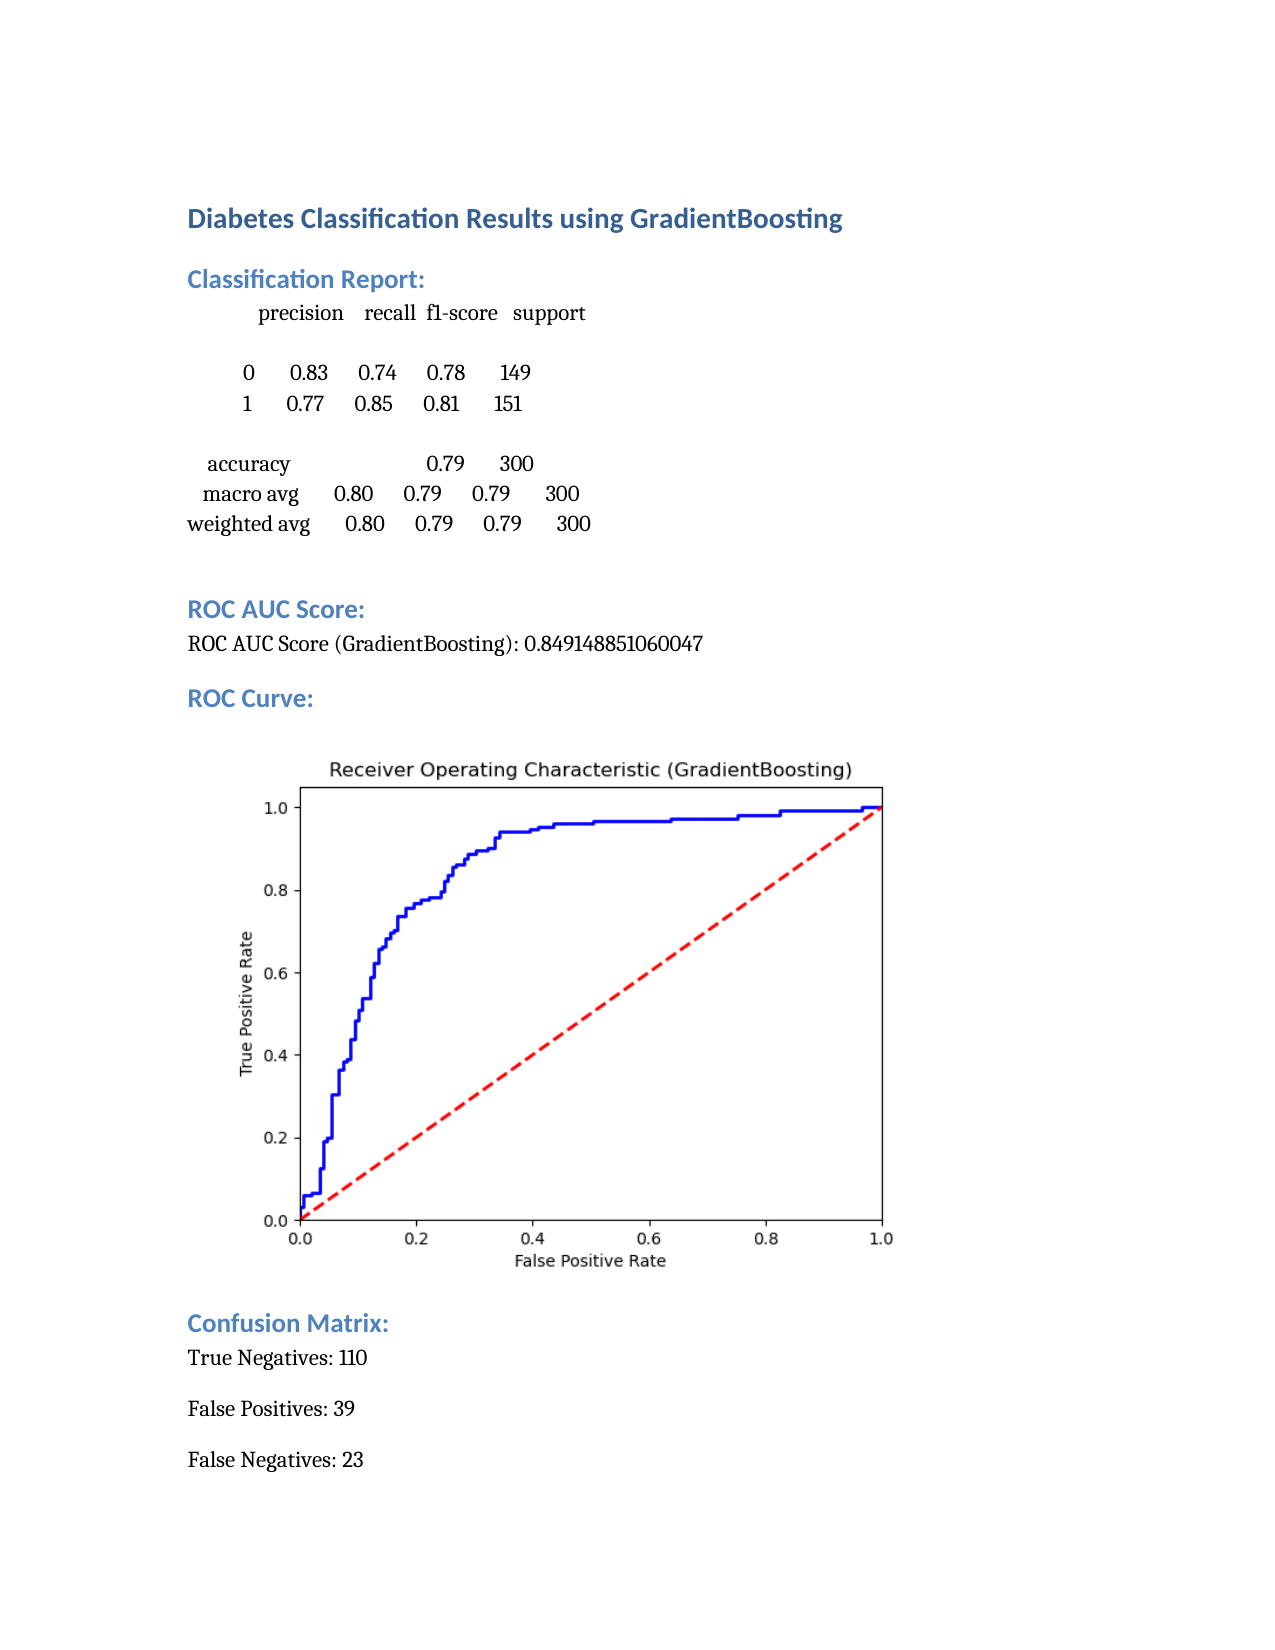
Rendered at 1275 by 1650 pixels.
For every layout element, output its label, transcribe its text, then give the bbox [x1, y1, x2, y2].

subtitle ROC AUC Score: [187, 592, 1087, 625]
text False Positives: 39 [187, 1395, 1087, 1422]
picture [206, 719, 957, 1282]
text precision recall f1-score support 0 0.83 0.74 0.78 149 1 0.77 0.85 0.81 151 accuracy 0.79 300 macro avg 0.80 0.79 0.79 300 weighted avg 0.80 0.79 0.79 300 [187, 300, 1087, 568]
subtitle Classification Report: [187, 262, 1087, 295]
text False Negatives: 23 [187, 1446, 1087, 1473]
text ROC AUC Score (GradientBoosting): 0.849148851060047 [187, 630, 1087, 657]
subtitle ROC Curve: [187, 681, 1087, 714]
subtitle Diabetes Classification Results using GradientBoosting [187, 200, 1087, 236]
subtitle Confusion Matrix: [187, 1306, 1087, 1339]
text True Negatives: 110 [187, 1344, 1087, 1371]
